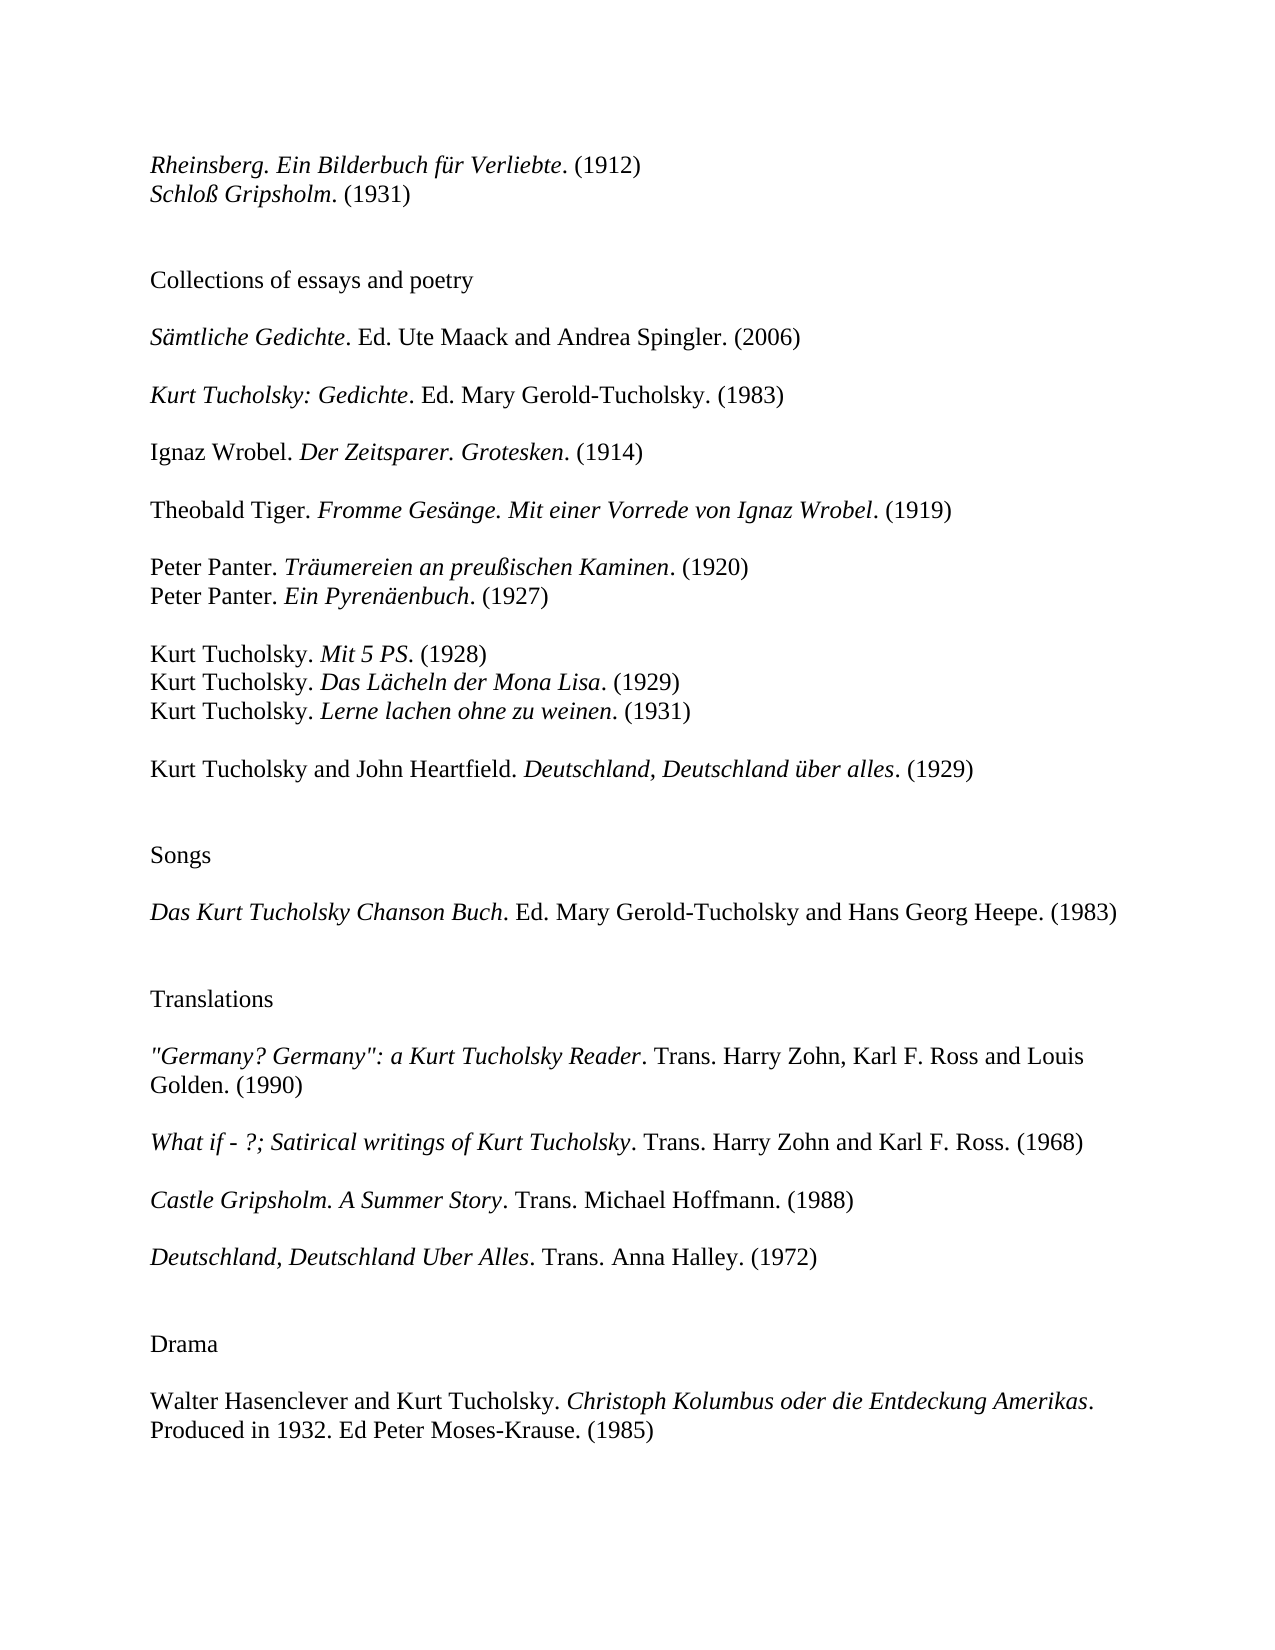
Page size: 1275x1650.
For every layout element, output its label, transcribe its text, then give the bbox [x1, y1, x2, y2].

text Das Kurt Tucholsky Chanson Buch. Ed. Mary Gerold-Tucholsky and Hans Georg Heepe. (1983) [150, 897, 1125, 926]
text Kurt Tucholsky. Mit 5 PS. (1928) [150, 639, 1125, 667]
text Kurt Tucholsky: Gedichte. Ed. Mary Gerold-Tucholsky. (1983) [150, 380, 1125, 409]
text Kurt Tucholsky and John Heartfield. Deutschland, Deutschland über alles. (1929) [150, 754, 1125, 782]
text Kurt Tucholsky. Lerne lachen ohne zu weinen. (1931) [150, 696, 1125, 725]
text Kurt Tucholsky. Das Lächeln der Mona Lisa. (1929) [150, 667, 1125, 696]
text Peter Panter. Träumereien an preußischen Kaminen. (1920) [150, 552, 1125, 581]
text Ignaz Wrobel. Der Zeitsparer. Grotesken. (1914) [150, 437, 1125, 466]
text Translations [150, 984, 1125, 1012]
text Sämtliche Gedichte. Ed. Ute Maack and Andrea Spingler. (2006) [150, 322, 1125, 351]
text Castle Gripsholm. A Summer Story. Trans. Michael Hoffmann. (1988) [150, 1185, 1125, 1214]
text Walter Hasenclever and Kurt Tucholsky. Christoph Kolumbus oder die Entdeckung Amerikas. Produced in 1932. Ed Peter Moses-Krause. (1985) [150, 1386, 1125, 1444]
text "Germany? Germany": a Kurt Tucholsky Reader. Trans. Harry Zohn, Karl F. Ross and Louis Golden. (1990) [150, 1041, 1125, 1099]
text Songs [150, 840, 1125, 869]
text Peter Panter. Ein Pyrenäenbuch. (1927) [150, 581, 1125, 610]
text Rheinsberg. Ein Bilderbuch für Verliebte. (1912) [150, 150, 1125, 179]
text Deutschland, Deutschland Uber Alles. Trans. Anna Halley. (1972) [150, 1242, 1125, 1271]
text What if - ?; Satirical writings of Kurt Tucholsky. Trans. Harry Zohn and Karl F. Ross. (1968) [150, 1127, 1125, 1156]
text Collections of essays and poetry [150, 265, 1125, 294]
text Theobald Tiger. Fromme Gesänge. Mit einer Vorrede von Ignaz Wrobel. (1919) [150, 495, 1125, 524]
text Drama [150, 1329, 1125, 1357]
text Schloß Gripsholm. (1931) [150, 179, 1125, 207]
